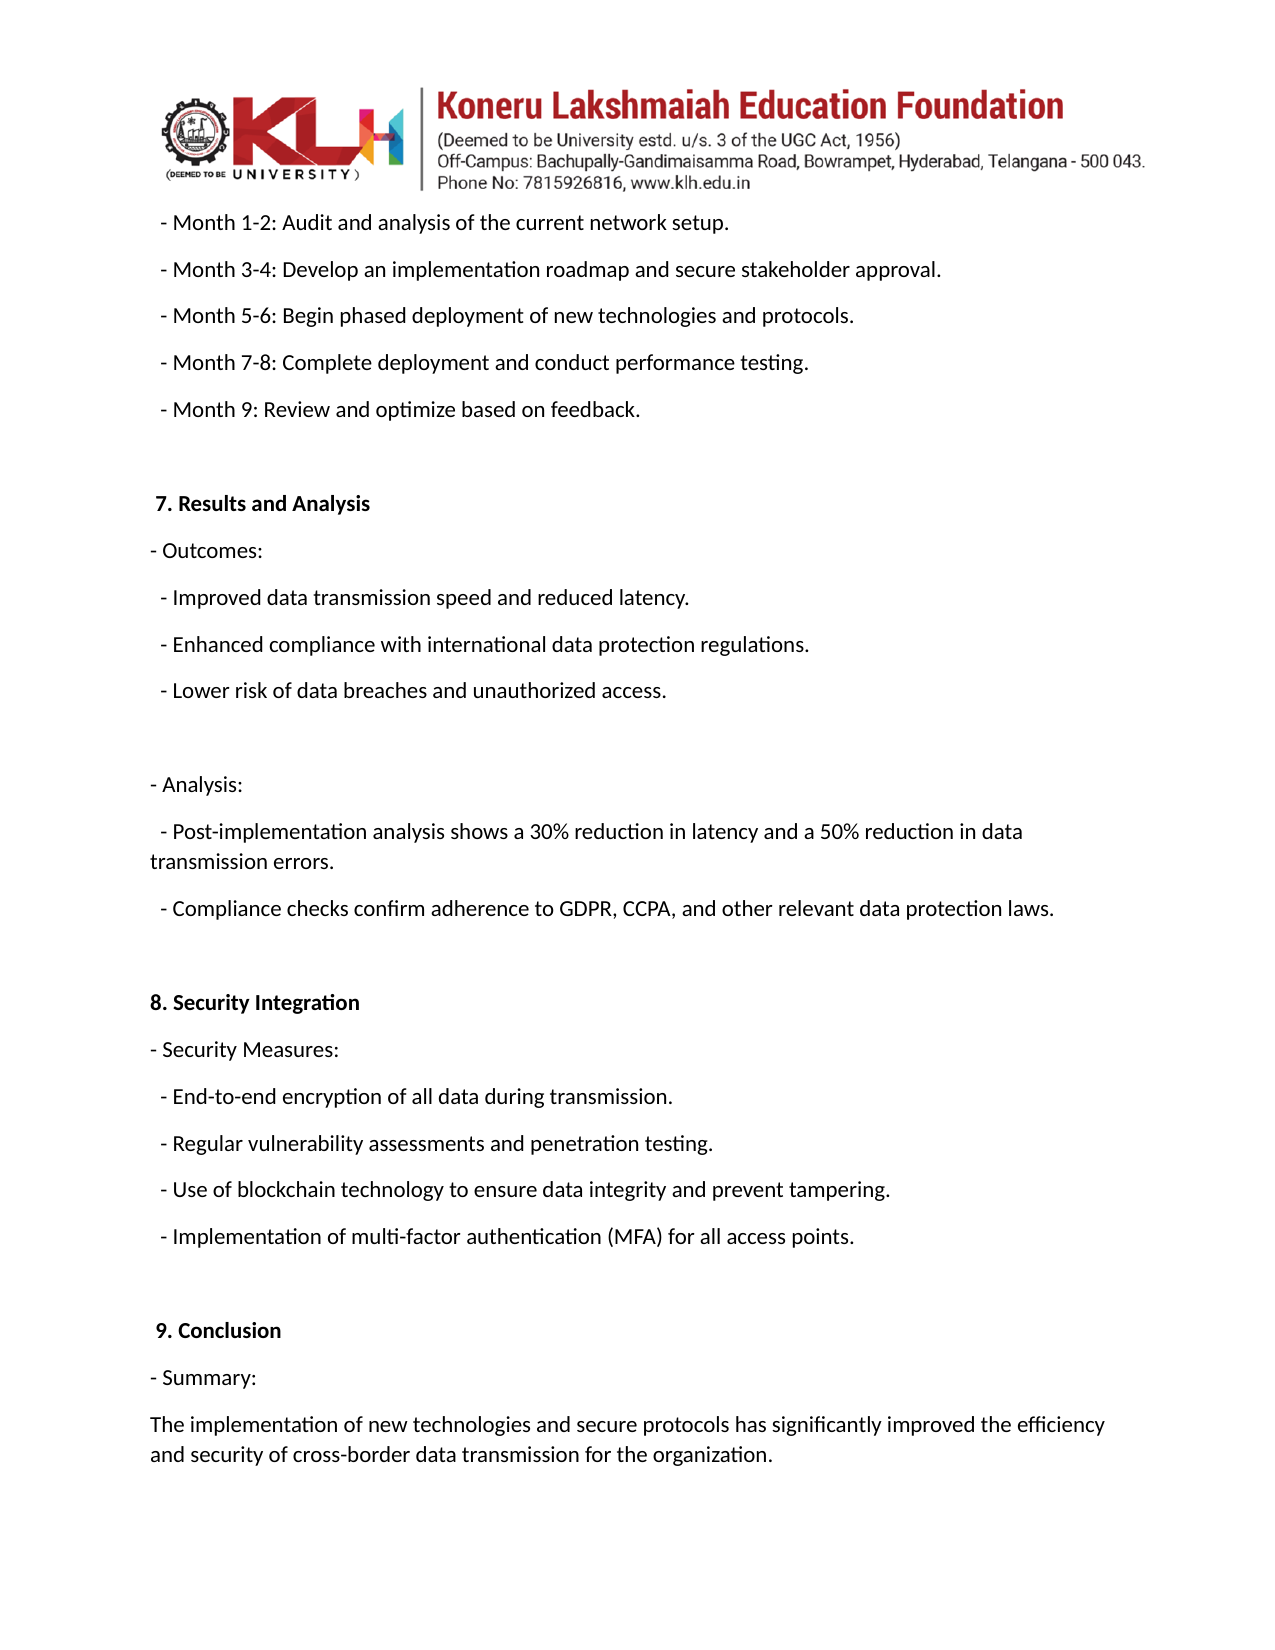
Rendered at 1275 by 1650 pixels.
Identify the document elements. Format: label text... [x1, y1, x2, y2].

text The implementation of new technologies and secure protocols has significantly improved the efficiency and security of cross-border data transmission for the organization. [150, 1410, 1125, 1468]
text - End-to-end encryption of all data during transmission. [150, 1082, 1125, 1110]
text - Regular vulnerability assessments and penetration testing. [150, 1129, 1125, 1157]
text - Month 9: Review and optimize based on feedback. [150, 395, 1125, 423]
picture [150, 75, 1169, 208]
text - Lower risk of data breaches and unauthorized access. [150, 677, 1125, 705]
text - Summary: [150, 1363, 1125, 1391]
text - Use of blockchain technology to ensure data integrity and prevent tampering. [150, 1176, 1125, 1204]
text - Enhanced compliance with international data protection regulations. [150, 630, 1125, 658]
text - Month 3-4: Develop an implementation roadmap and secure stakeholder approval. [150, 255, 1125, 283]
text - Month 5-6: Begin phased deployment of new technologies and protocols. [150, 302, 1125, 330]
text 7. Results and Analysis [150, 489, 1125, 517]
text - Month 1-2: Audit and analysis of the current network setup. [150, 208, 1125, 236]
text - Implementation of multi-factor authentication (MFA) for all access points. [150, 1222, 1125, 1251]
text - Security Measures: [150, 1035, 1125, 1063]
text - Outcomes: [150, 536, 1125, 564]
text 9. Conclusion [150, 1316, 1125, 1344]
text 8. Security Integration [150, 988, 1125, 1016]
text - Compliance checks confirm adherence to GDPR, CCPA, and other relevant data protection laws. [150, 894, 1125, 922]
text - Analysis: [150, 770, 1125, 798]
text - Month 7-8: Complete deployment and conduct performance testing. [150, 348, 1125, 377]
text - Improved data transmission speed and reduced latency. [150, 583, 1125, 611]
text - Post-implementation analysis shows a 30% reduction in latency and a 50% reduction in data transmission errors. [150, 817, 1125, 876]
